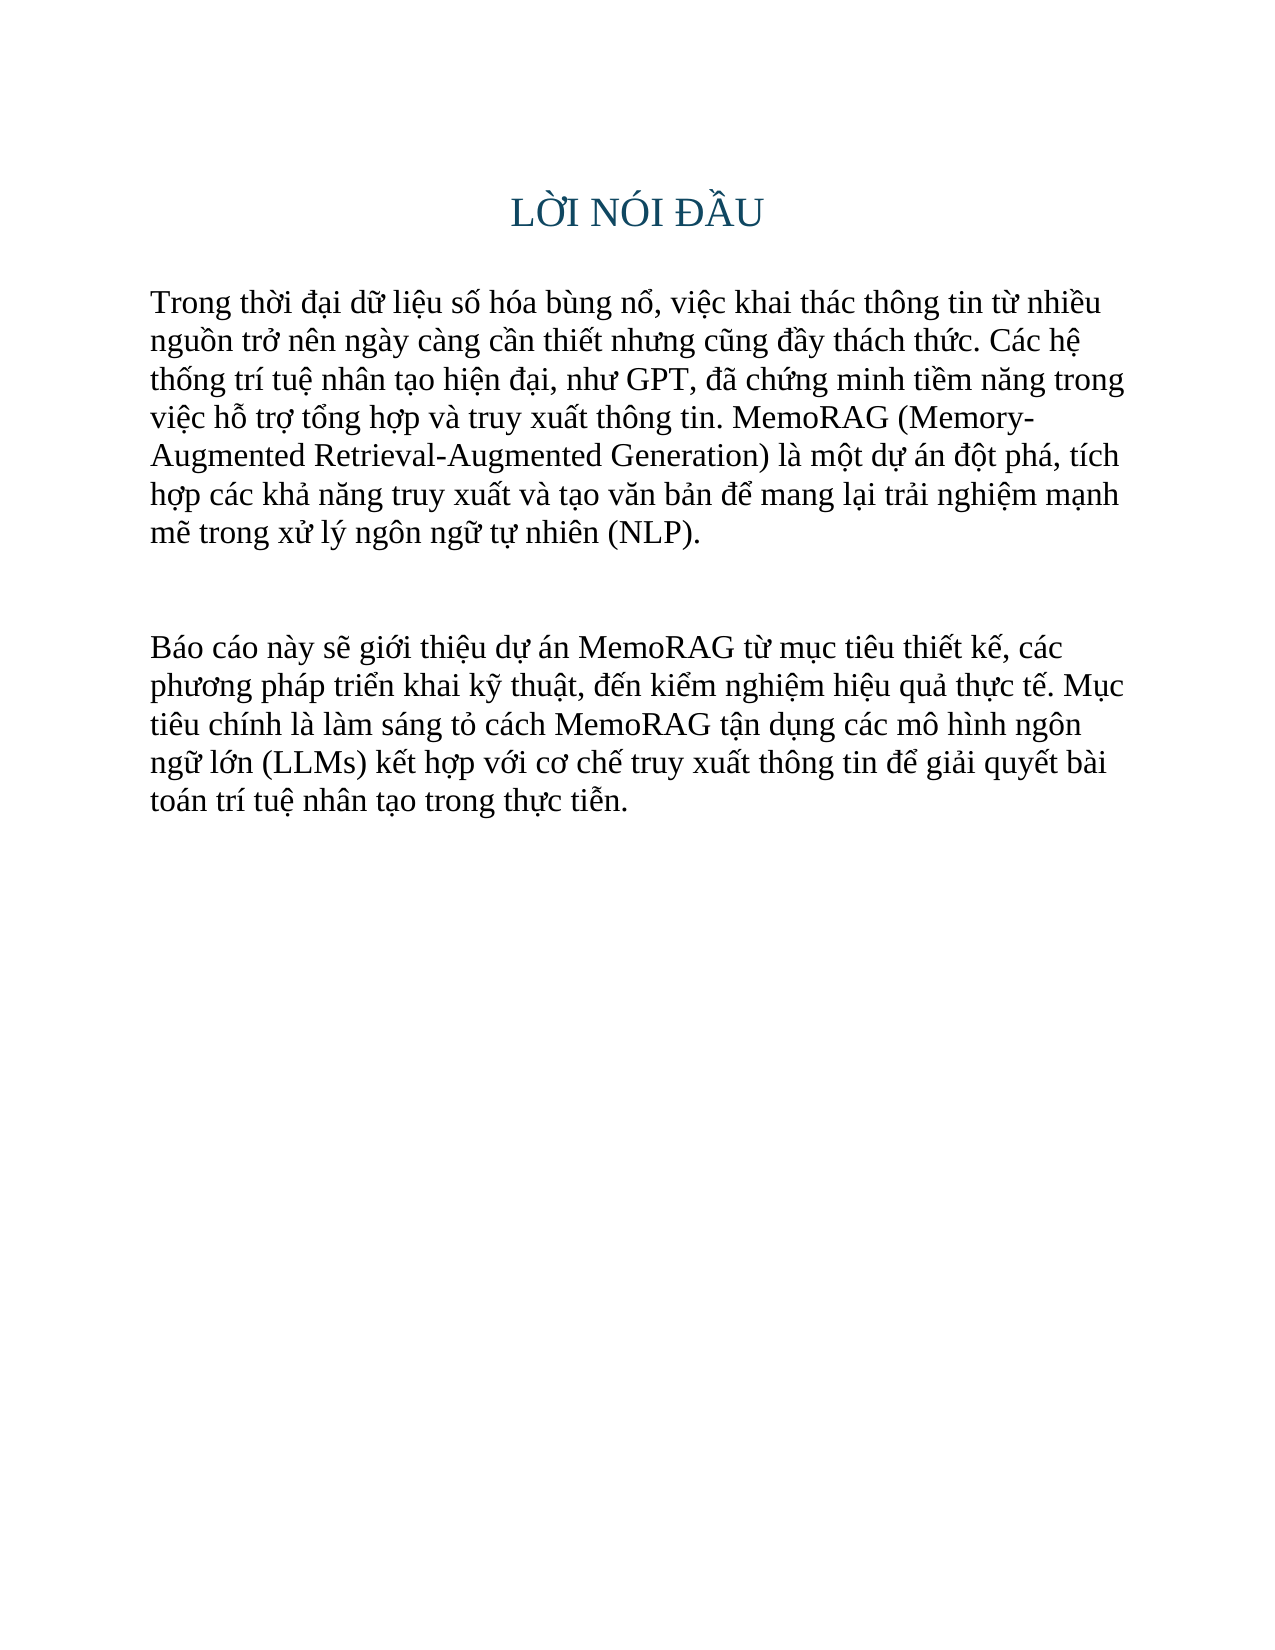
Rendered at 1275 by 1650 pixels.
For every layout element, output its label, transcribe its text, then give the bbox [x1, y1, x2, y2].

subtitle LỜI NÓI ĐẦU [150, 187, 1125, 235]
text Báo cáo này sẽ giới thiệu dự án MemoRAG từ mục tiêu thiết kế, các phương pháp triển khai kỹ thuật, đến kiểm nghiệm hiệu quả thực tế. Mục tiêu chính là làm sáng tỏ cách MemoRAG tận dụng các mô hình ngôn ngữ lớn (LLMs) kết hợp với cơ chế truy xuất thông tin để giải quyết bài toán trí tuệ nhân tạo trong thực tiễn. [150, 589, 1125, 819]
text Trong thời đại dữ liệu số hóa bùng nổ, việc khai thác thông tin từ nhiều nguồn trở nên ngày càng cần thiết nhưng cũng đầy thách thức. Các hệ thống trí tuệ nhân tạo hiện đại, như GPT, đã chứng minh tiềm năng trong việc hỗ trợ tổng hợp và truy xuất thông tin. MemoRAG (Memory-Augmented Retrieval-Augmented Generation) là một dự án đột phá, tích hợp các khả năng truy xuất và tạo văn bản để mang lại trải nghiệm mạnh mẽ trong xử lý ngôn ngữ tự nhiên (NLP). [150, 282, 1125, 550]
